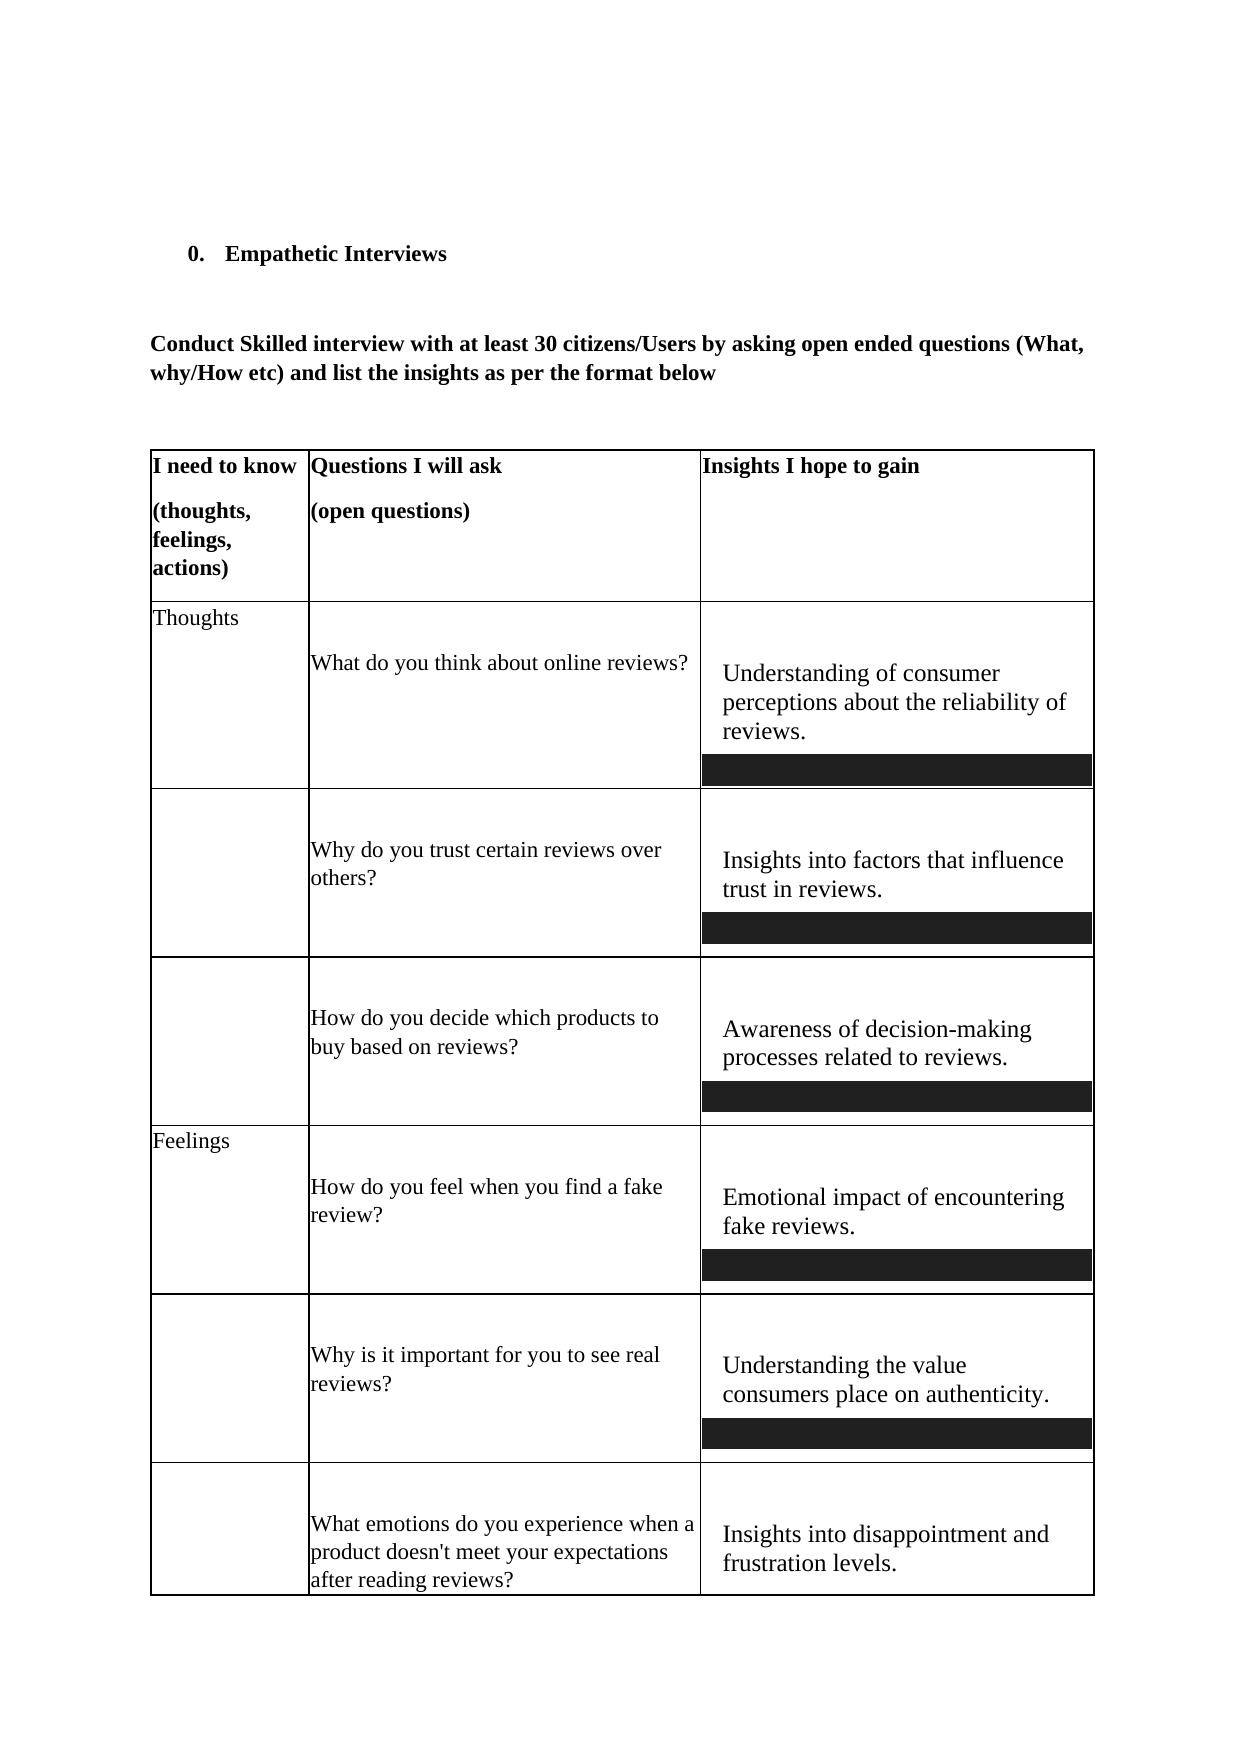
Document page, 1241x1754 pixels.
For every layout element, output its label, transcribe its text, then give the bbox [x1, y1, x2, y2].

table_cell [701, 1463, 1093, 1594]
table_cell [701, 958, 1093, 1124]
table_cell [701, 1295, 1093, 1461]
table_cell [701, 1126, 1093, 1293]
table_cell Feelings [152, 1126, 308, 1293]
table_header Insights I hope to gain [701, 451, 1093, 601]
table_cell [310, 1463, 700, 1594]
table_cell How do you feel when you find a fake review? [310, 1126, 700, 1293]
table_header I need to know (thoughts, feelings, actions) [152, 451, 308, 601]
table_cell Why is it important for you to see real reviews? [310, 1295, 700, 1461]
table_cell [152, 1295, 308, 1461]
table_cell Why do you trust certain reviews over others? [310, 789, 700, 956]
list Empathetic Interviews [187, 240, 1090, 267]
text Conduct Skilled interview with at least 30 citizens/Users by asking open ended questions (What, why/How etc) and list the insights as per the format below [150, 330, 1090, 385]
table_cell [701, 602, 1093, 788]
table_cell What do you think about online reviews? [310, 602, 700, 788]
table_cell [152, 958, 308, 1124]
table_cell How do you decide which products to buy based on reviews? [310, 958, 700, 1124]
table_cell [152, 789, 308, 956]
table_cell Thoughts [152, 602, 308, 788]
table_cell [701, 789, 1093, 956]
table_cell [152, 1463, 308, 1594]
table_header Questions I will ask (open questions) [310, 451, 700, 601]
